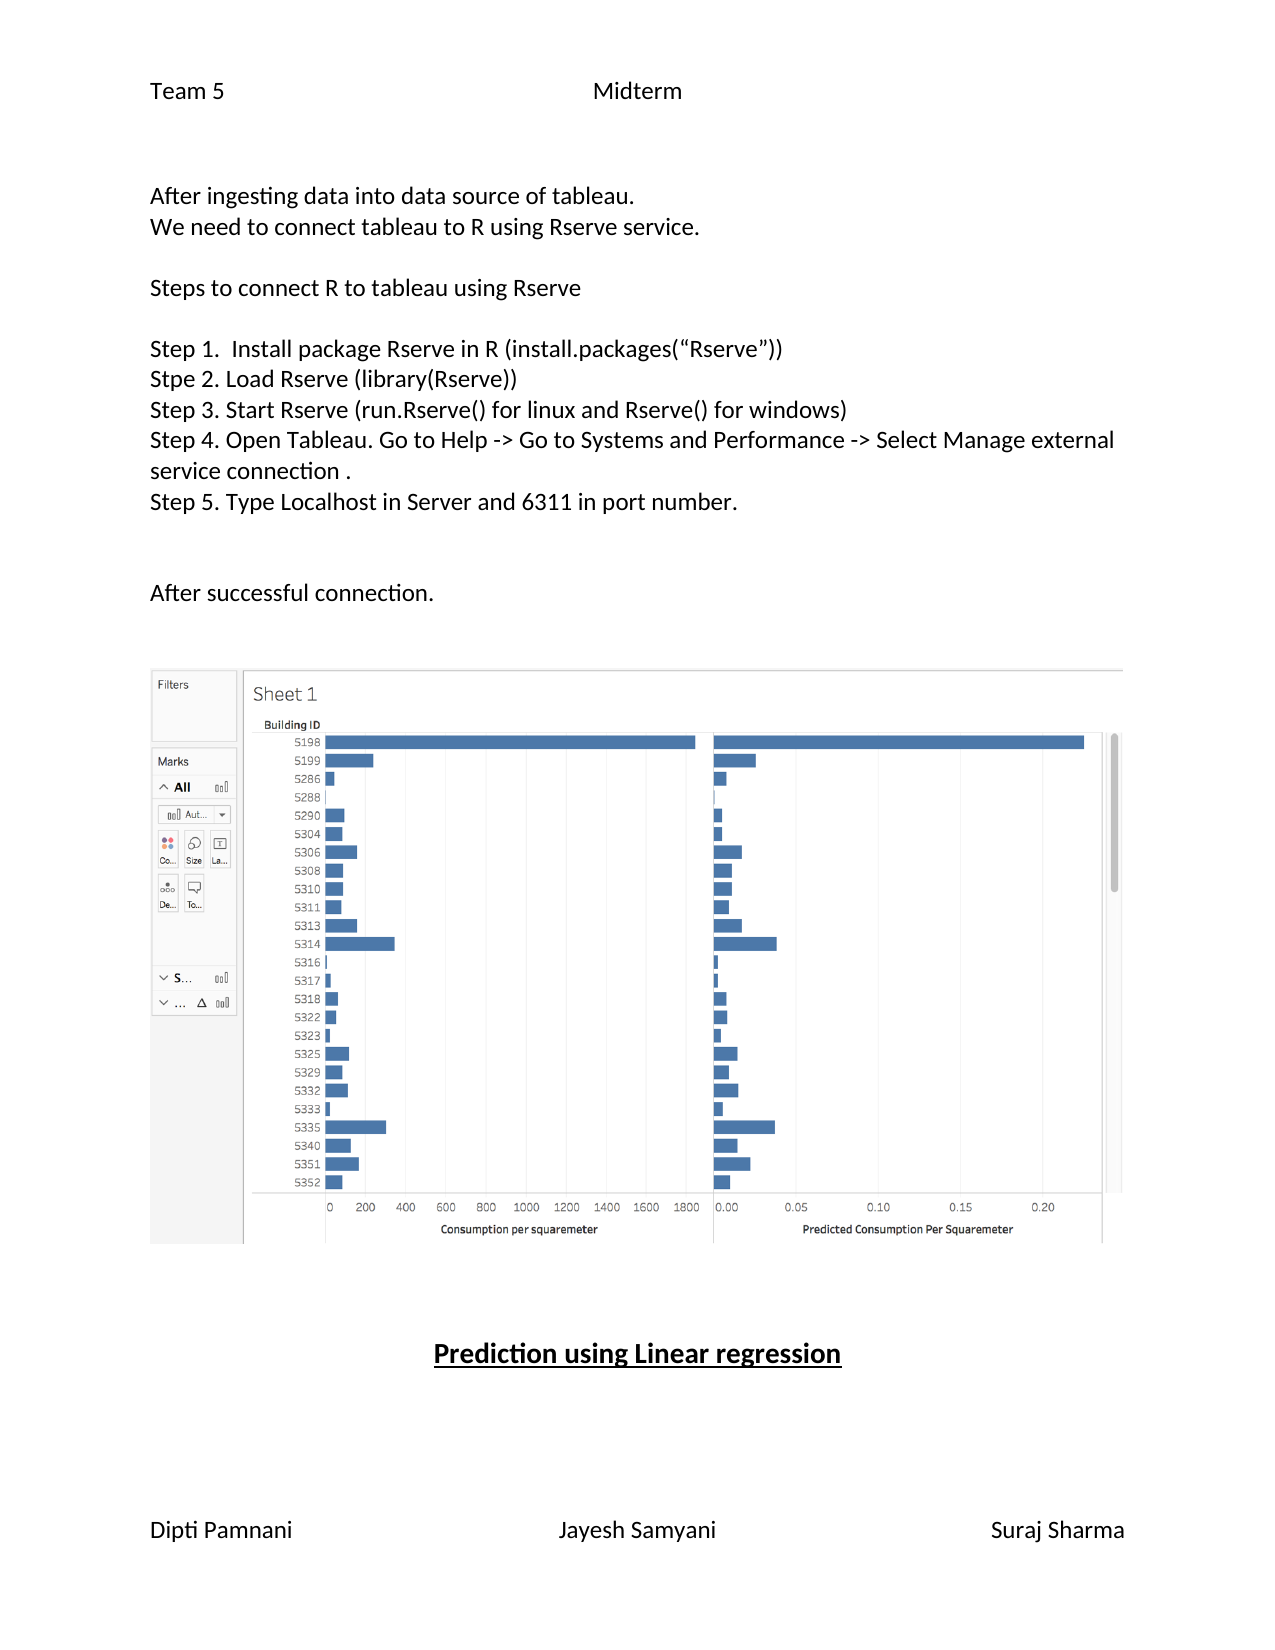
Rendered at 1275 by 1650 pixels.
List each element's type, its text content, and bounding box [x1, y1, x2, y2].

text We need to connect tableau to R using Rserve service. [150, 211, 1125, 242]
text Step 1. Install package Rserve in R (install.packages(“Rserve”)) [150, 333, 1125, 364]
text Prediction using Linear regression [150, 1335, 1125, 1371]
text Step 5. Type Localhost in Server and 6311 in port number. [150, 486, 1125, 516]
picture [150, 668, 1123, 1244]
text Step 3. Start Rserve (run.Rserve() for linux and Rserve() for windows) [150, 394, 1125, 425]
text After ingesting data into data source of tableau. [150, 181, 1125, 211]
text Step 4. Open Tableau. Go to Help -> Go to Systems and Performance -> Select Manage external service connection . [150, 425, 1125, 486]
text After successful connection. [150, 577, 1125, 608]
text Steps to connect R to tableau using Rserve [150, 272, 1125, 303]
text Stpe 2. Load Rserve (library(Rserve)) [150, 364, 1125, 394]
